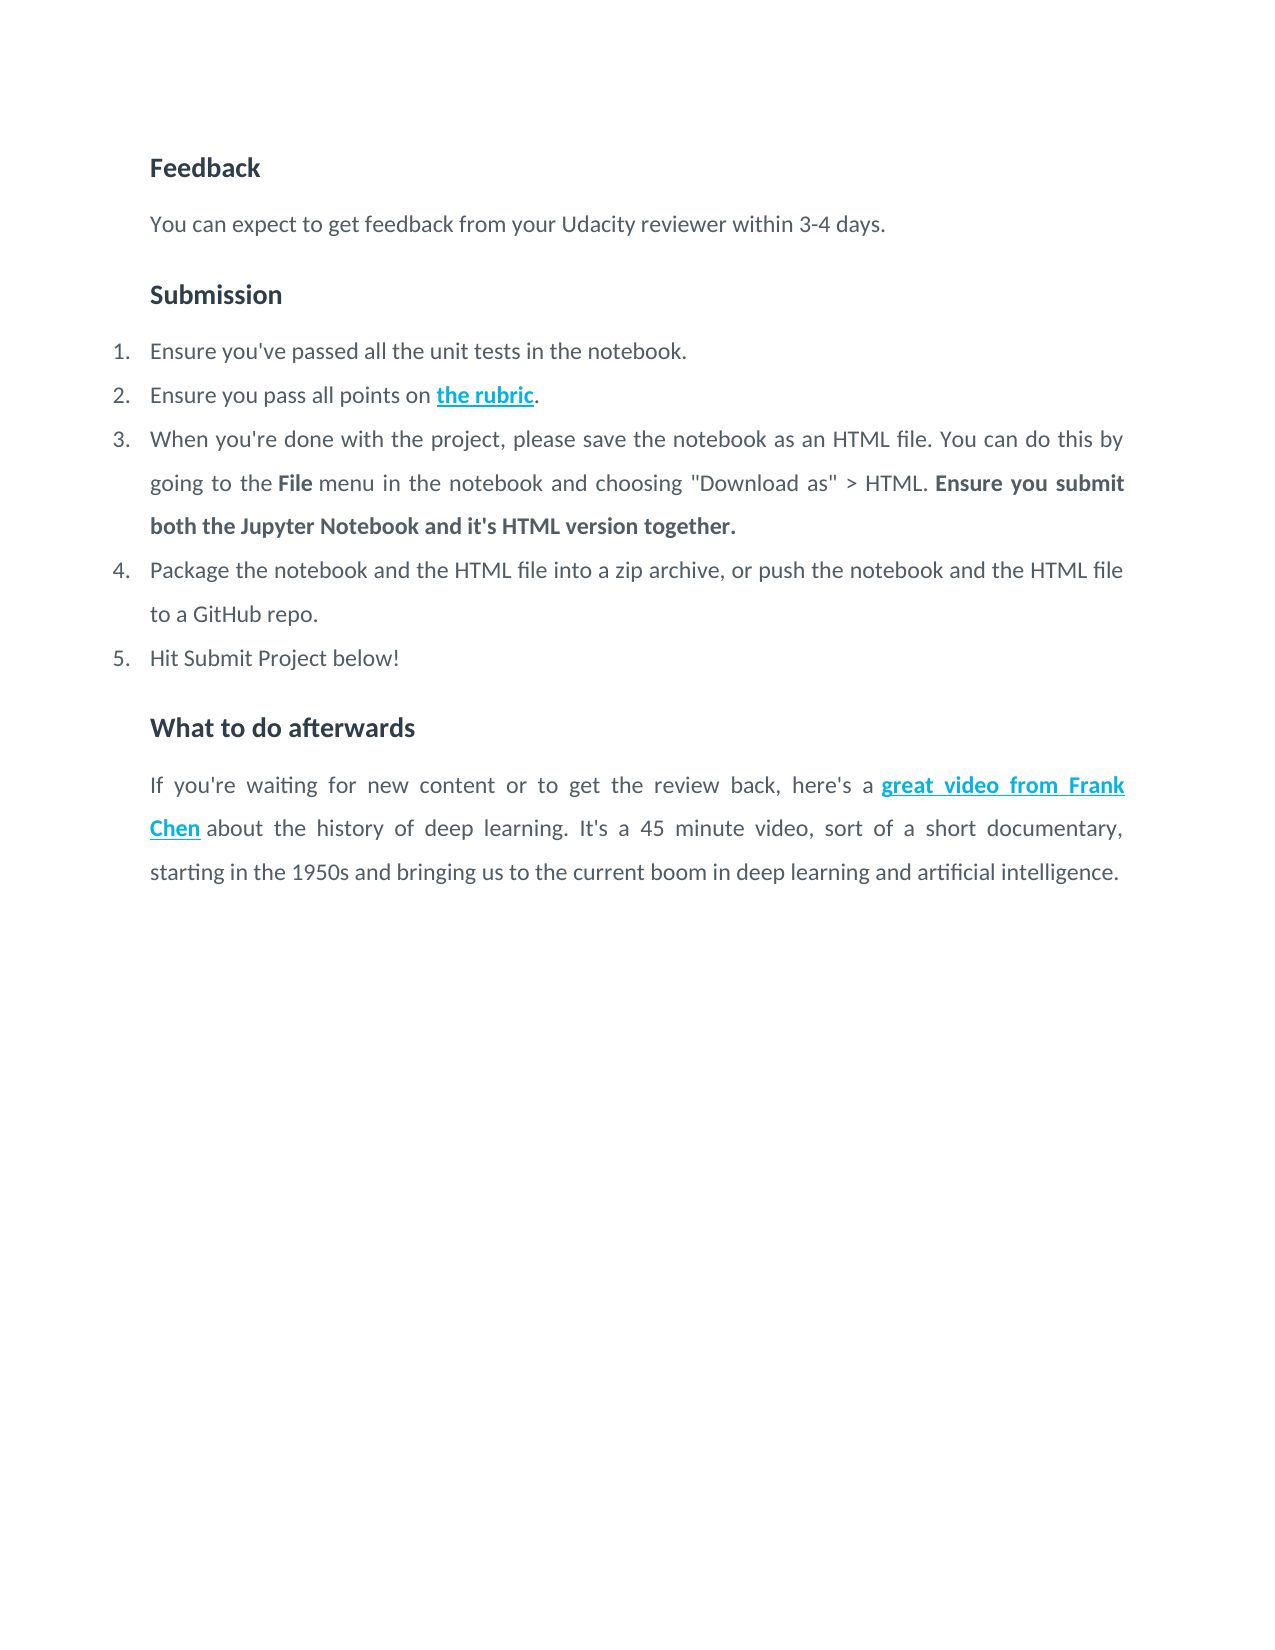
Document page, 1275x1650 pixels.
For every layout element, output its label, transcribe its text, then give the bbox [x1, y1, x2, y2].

list Ensure you pass all points on the rubric. [112, 380, 1125, 409]
text You can expect to get feedback from your Udacity reviewer within 3-4 days. [150, 209, 1125, 239]
list Ensure you've passed all the unit tests in the notebook. [112, 336, 1125, 365]
text Submission [150, 277, 1125, 311]
list When you're done with the project, please save the notebook as an HTML file. You can do this by going to the File menu in the notebook and choosing "Download as" > HTML. Ensure you submit both the Jupyter Notebook and it's HTML version together. [112, 424, 1125, 541]
text Feedback [150, 150, 1125, 184]
list Hit Submit Project below! [112, 643, 1125, 672]
text If you're waiting for new content or to get the review back, here's a great video from Frank Chen about the history of deep learning. It's a 45 minute video, sort of a short documentary, starting in the 1950s and bringing us to the current boom in deep learning and artificial intelligence. [150, 770, 1125, 887]
list Package the notebook and the HTML file into a zip archive, or push the notebook and the HTML file to a GitHub repo. [112, 555, 1125, 628]
text What to do afterwards [150, 710, 1125, 745]
